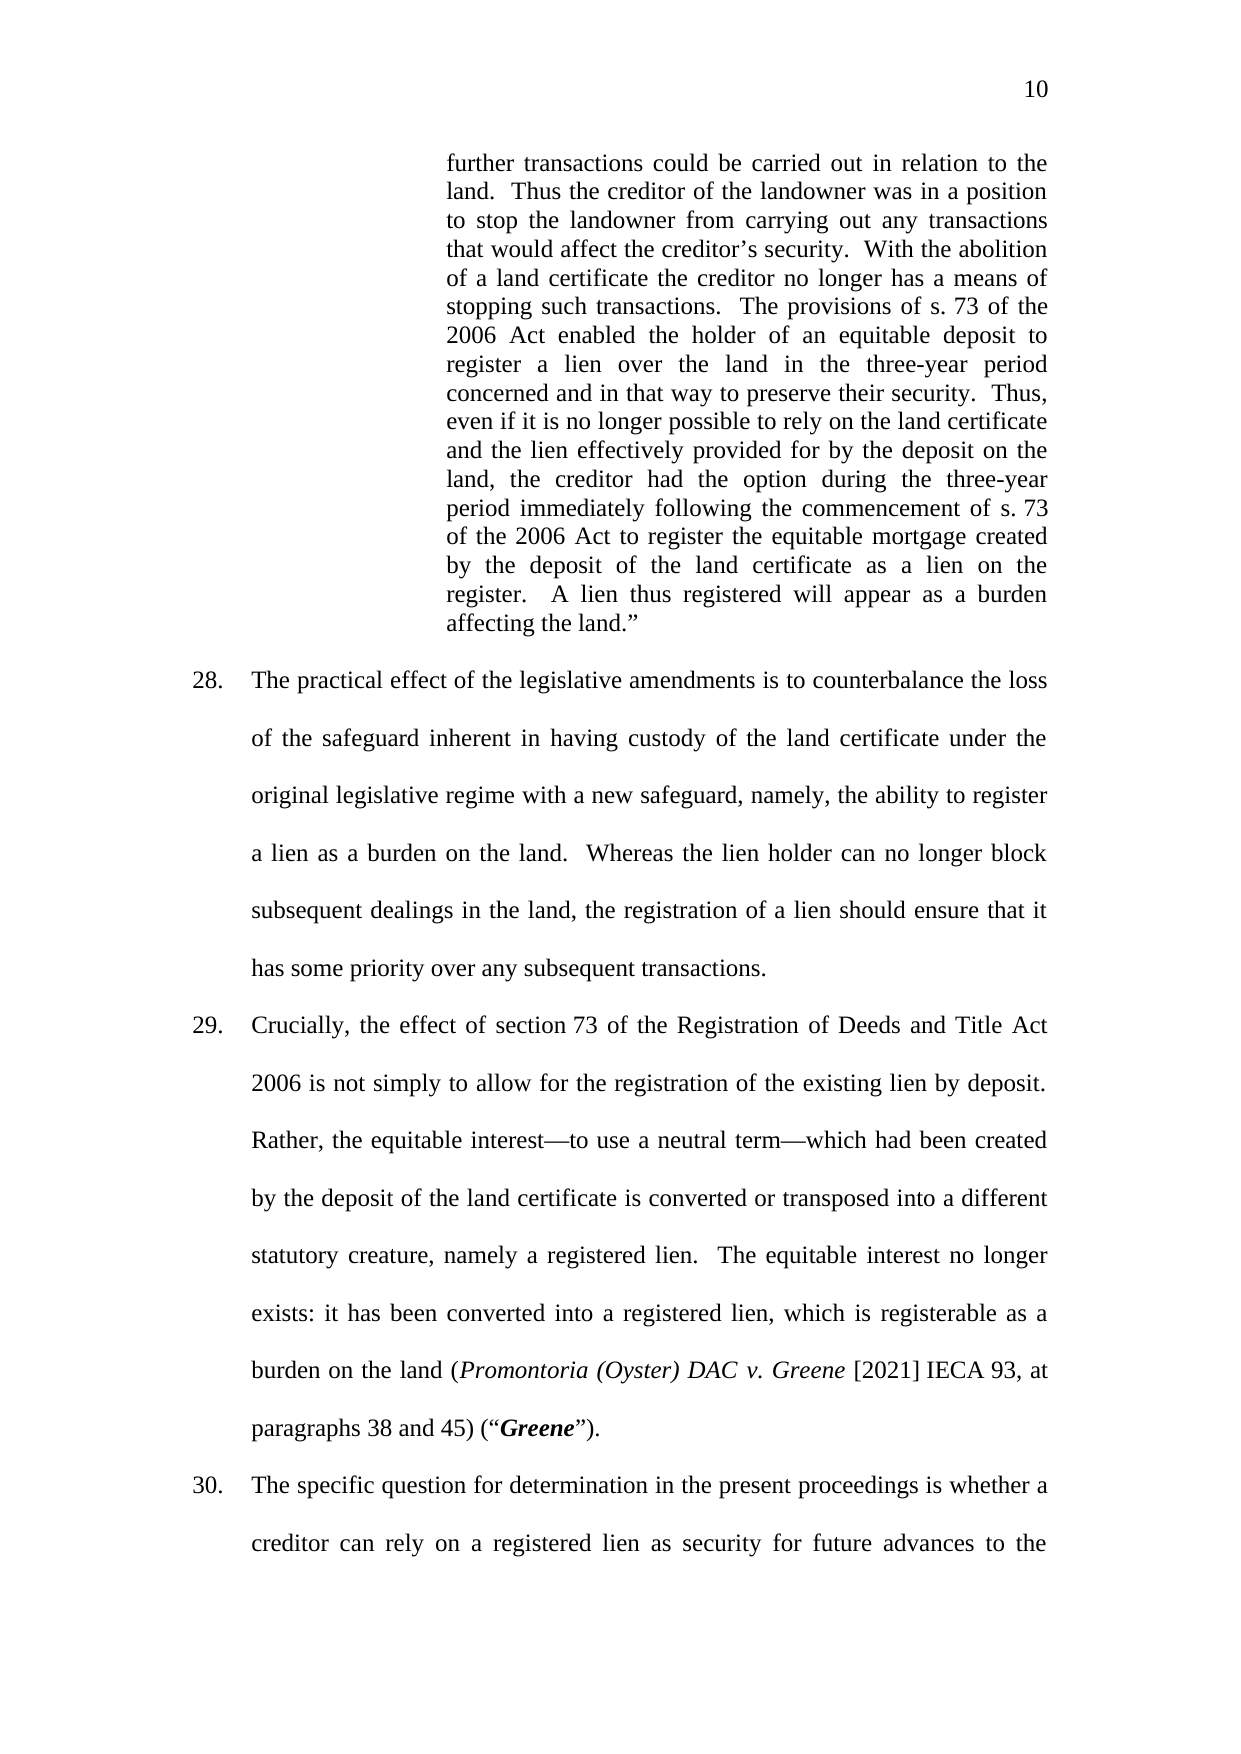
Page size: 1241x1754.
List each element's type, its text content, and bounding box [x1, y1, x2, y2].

text Crucially, the effect of section 73 of the Registration of Deeds and Title Act 2006 is not simply to allow for the registration of the existing lien by deposit. Rather, the equitable interest—to use a neutral term—which had been created by the deposit of the land certificate is converted or transposed into a different statutory creature, namely a registered lien. The equitable interest no longer exists: it has been converted into a registered lien, which is registerable as a burden on the land (Promontoria (Oyster) DAC v. Greene [2021] IECA 93, at paragraphs 38 and 45) (“Greene”). [192, 1010, 1048, 1441]
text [446, 148, 1048, 636]
text The practical effect of the legislative amendments is to counterbalance the loss of the safeguard inherent in having custody of the land certificate under the original legislative regime with a new safeguard, namely, the ability to register a lien as a burden on the land. Whereas the lien holder can no longer block subsequent dealings in the land, the registration of a lien should ensure that it has some priority over any subsequent transactions. [192, 665, 1048, 981]
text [192, 1470, 1048, 1556]
